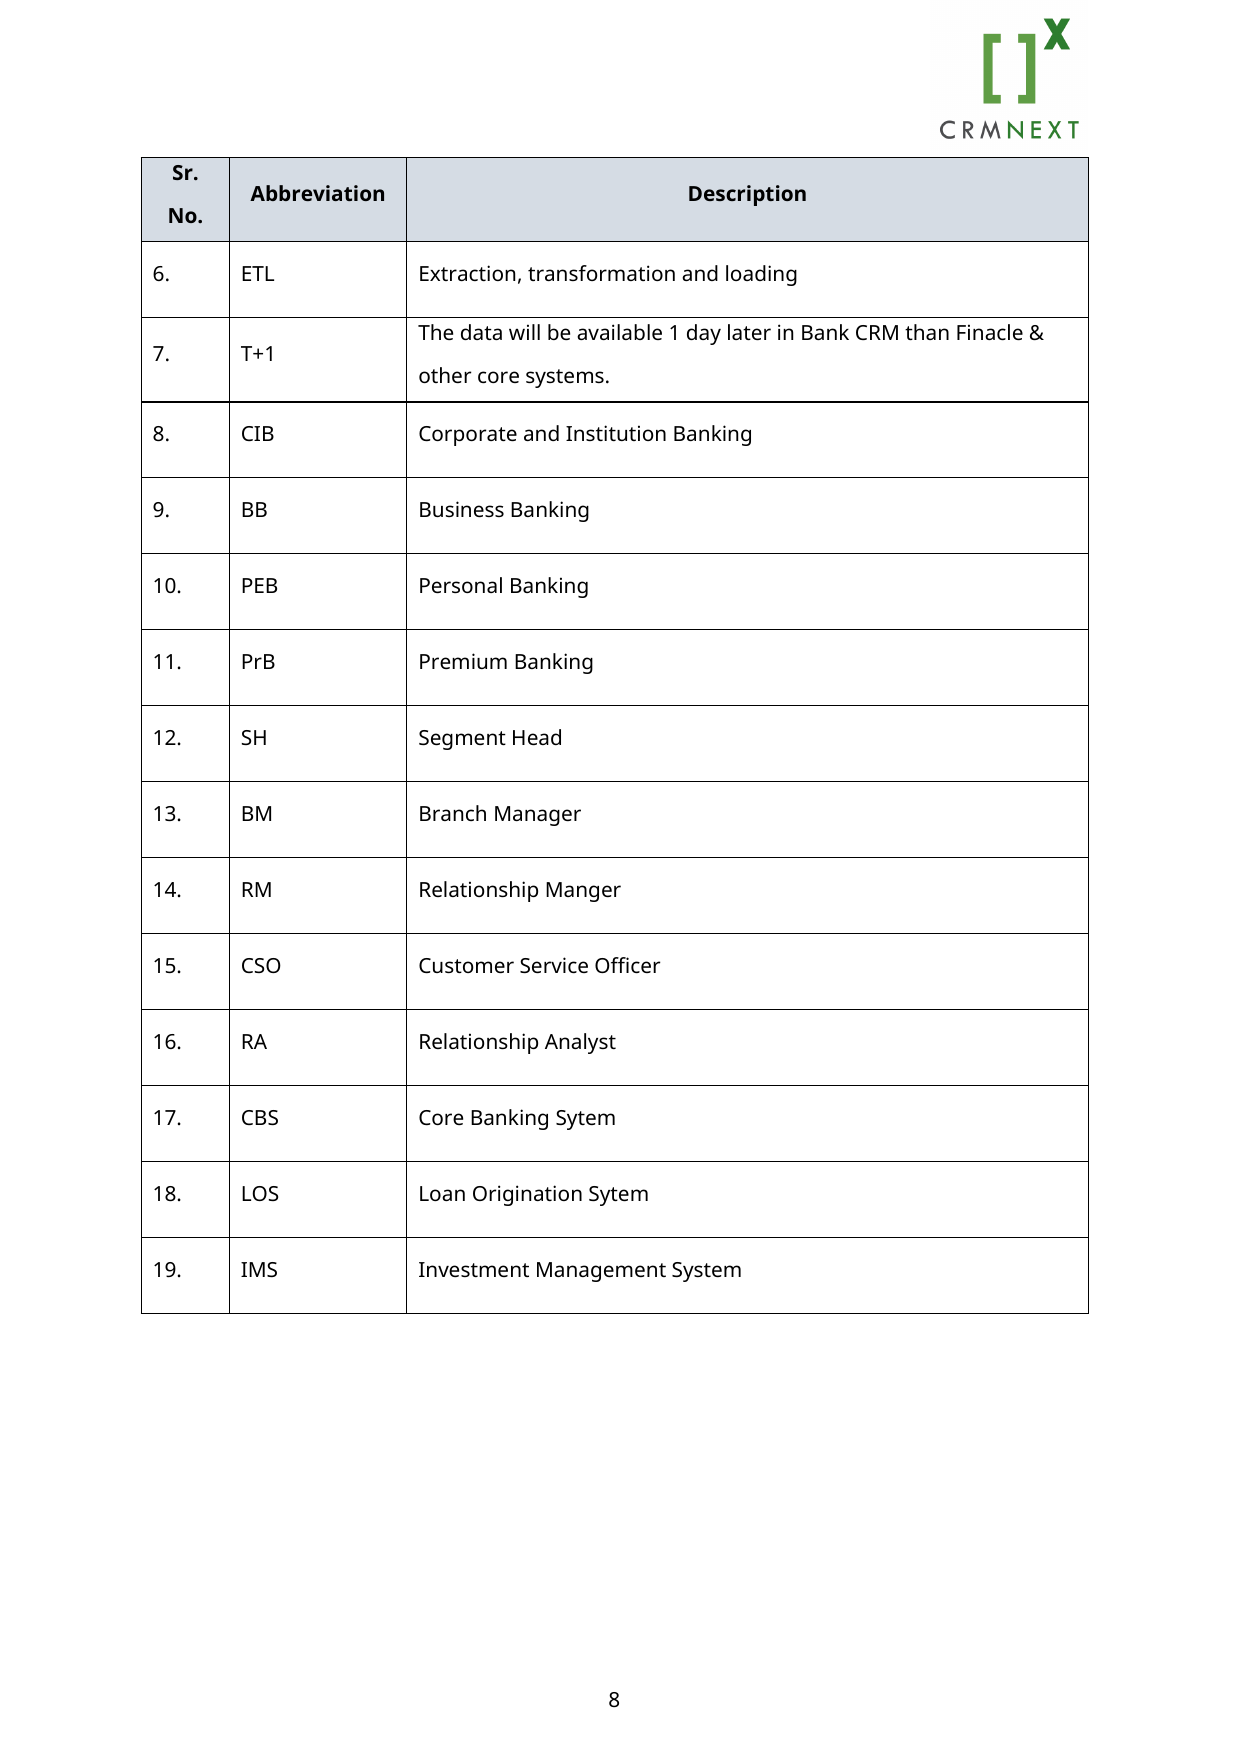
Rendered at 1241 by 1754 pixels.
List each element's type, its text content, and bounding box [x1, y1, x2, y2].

table_cell Extraction, transformation and loading [407, 242, 1088, 317]
table_cell [142, 478, 229, 553]
table_cell Relationship Manger [407, 858, 1088, 933]
table_cell [142, 706, 229, 781]
table_cell [142, 1238, 229, 1313]
table_cell Investment Management System [407, 1238, 1088, 1313]
table_cell CBS [230, 1086, 406, 1161]
table_cell The data will be available 1 day later in Bank CRM than Finacle & other core systems. [407, 318, 1088, 401]
table_cell Branch Manager [407, 782, 1088, 857]
table_cell [142, 934, 229, 1009]
table_cell ETL [230, 242, 406, 317]
table_cell [142, 1086, 229, 1161]
table_cell LOS [230, 1162, 406, 1237]
table_cell Loan Origination Sytem [407, 1162, 1088, 1237]
table_cell [142, 630, 229, 705]
table_cell IMS [230, 1238, 406, 1313]
table_header Description [407, 158, 1088, 241]
table_cell [142, 554, 229, 629]
table_cell [142, 403, 229, 477]
table_cell SH [230, 706, 406, 781]
table_cell RA [230, 1010, 406, 1085]
table_cell Customer Service Officer [407, 934, 1088, 1009]
table_cell [142, 858, 229, 933]
table_cell RM [230, 858, 406, 933]
picture [930, 0, 1088, 157]
table_cell BM [230, 782, 406, 857]
table_cell Relationship Analyst [407, 1010, 1088, 1085]
table_cell BB [230, 478, 406, 553]
table_cell [142, 1162, 229, 1237]
table_cell Segment Head [407, 706, 1088, 781]
table_cell CSO [230, 934, 406, 1009]
table_cell PrB [230, 630, 406, 705]
table_cell [142, 1010, 229, 1085]
table_cell Premium Banking [407, 630, 1088, 705]
table_cell [142, 782, 229, 857]
table_cell [142, 242, 229, 317]
table_cell Business Banking [407, 478, 1088, 553]
table_cell Corporate and Institution Banking [407, 403, 1088, 477]
table_cell PEB [230, 554, 406, 629]
table_header Sr. No. [142, 158, 229, 241]
table_cell T+1 [230, 318, 406, 401]
table_cell Personal Banking [407, 554, 1088, 629]
table_cell [142, 318, 229, 401]
table_cell Core Banking Sytem [407, 1086, 1088, 1161]
table_cell CIB [230, 403, 406, 477]
table_header Abbreviation [230, 158, 406, 241]
